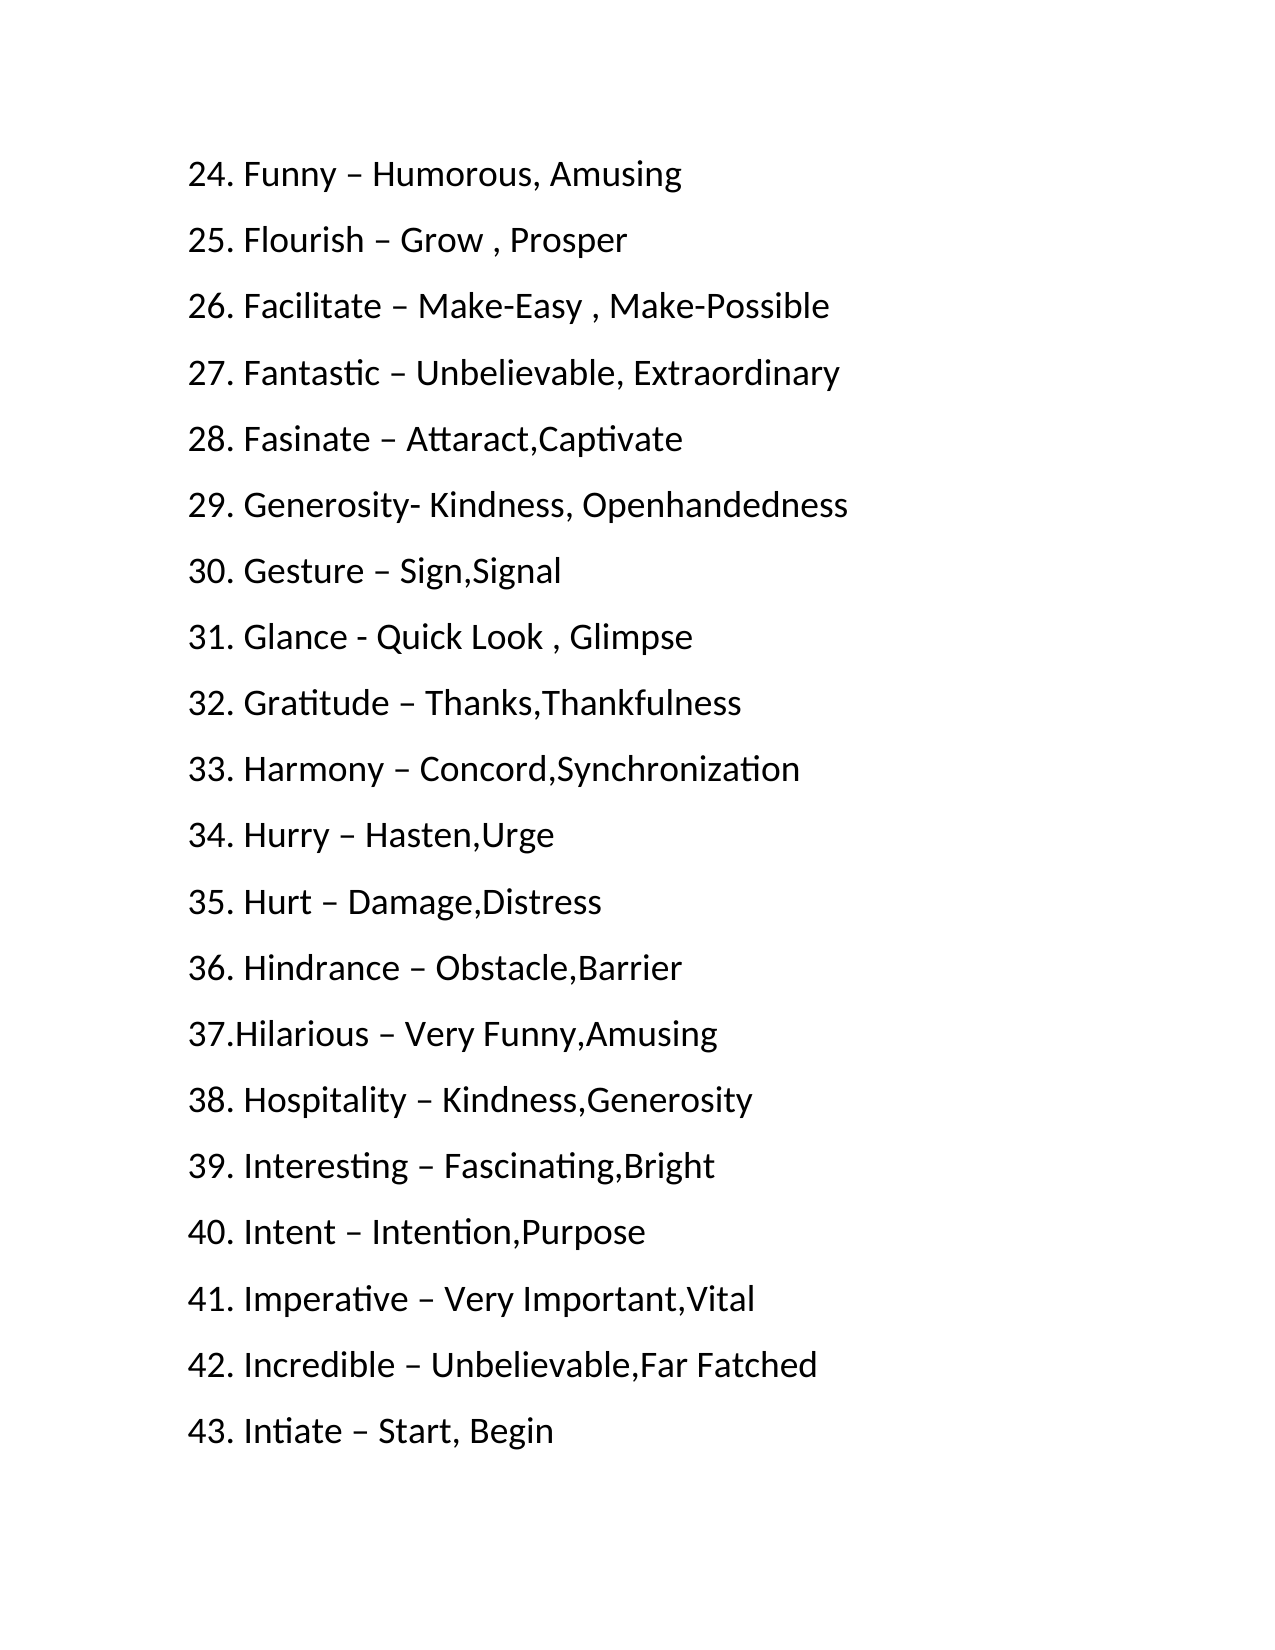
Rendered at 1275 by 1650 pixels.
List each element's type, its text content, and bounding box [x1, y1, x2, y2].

text 38. Hospitality – Kindness,Generosity [187, 1076, 1125, 1122]
text 36. Hindrance – Obstacle,Barrier [187, 944, 1125, 989]
text 41. Imperative – Very Important,Vital [187, 1274, 1125, 1320]
text 27. Fantastic – Unbelievable, Extraordinary [187, 348, 1125, 394]
text 37.Hilarious – Very Funny,Amusing [187, 1010, 1125, 1056]
text 35. Hurt – Damage,Distress [187, 878, 1125, 923]
text 39. Interesting – Fascinating,Bright [187, 1142, 1125, 1188]
text 29. Generosity- Kindness, Openhandedness [187, 481, 1125, 527]
text 42. Incredible – Unbelievable,Far Fatched [187, 1341, 1125, 1386]
text 30. Gesture – Sign,Signal [187, 547, 1125, 593]
text 32. Gratitude – Thanks,Thankfulness [187, 679, 1125, 725]
text 28. Fasinate – Attaract,Captivate [187, 414, 1125, 460]
text 25. Flourish – Grow , Prosper [187, 216, 1125, 262]
text 26. Facilitate – Make-Easy , Make-Possible [187, 282, 1125, 328]
text 34. Hurry – Hasten,Urge [187, 811, 1125, 857]
text 24. Funny – Humorous, Amusing [187, 150, 1125, 196]
text 33. Harmony – Concord,Synchronization [187, 745, 1125, 791]
text 40. Intent – Intention,Purpose [187, 1208, 1125, 1254]
text 31. Glance - Quick Look , Glimpse [187, 613, 1125, 659]
text 43. Intiate – Start, Begin [187, 1407, 1125, 1453]
